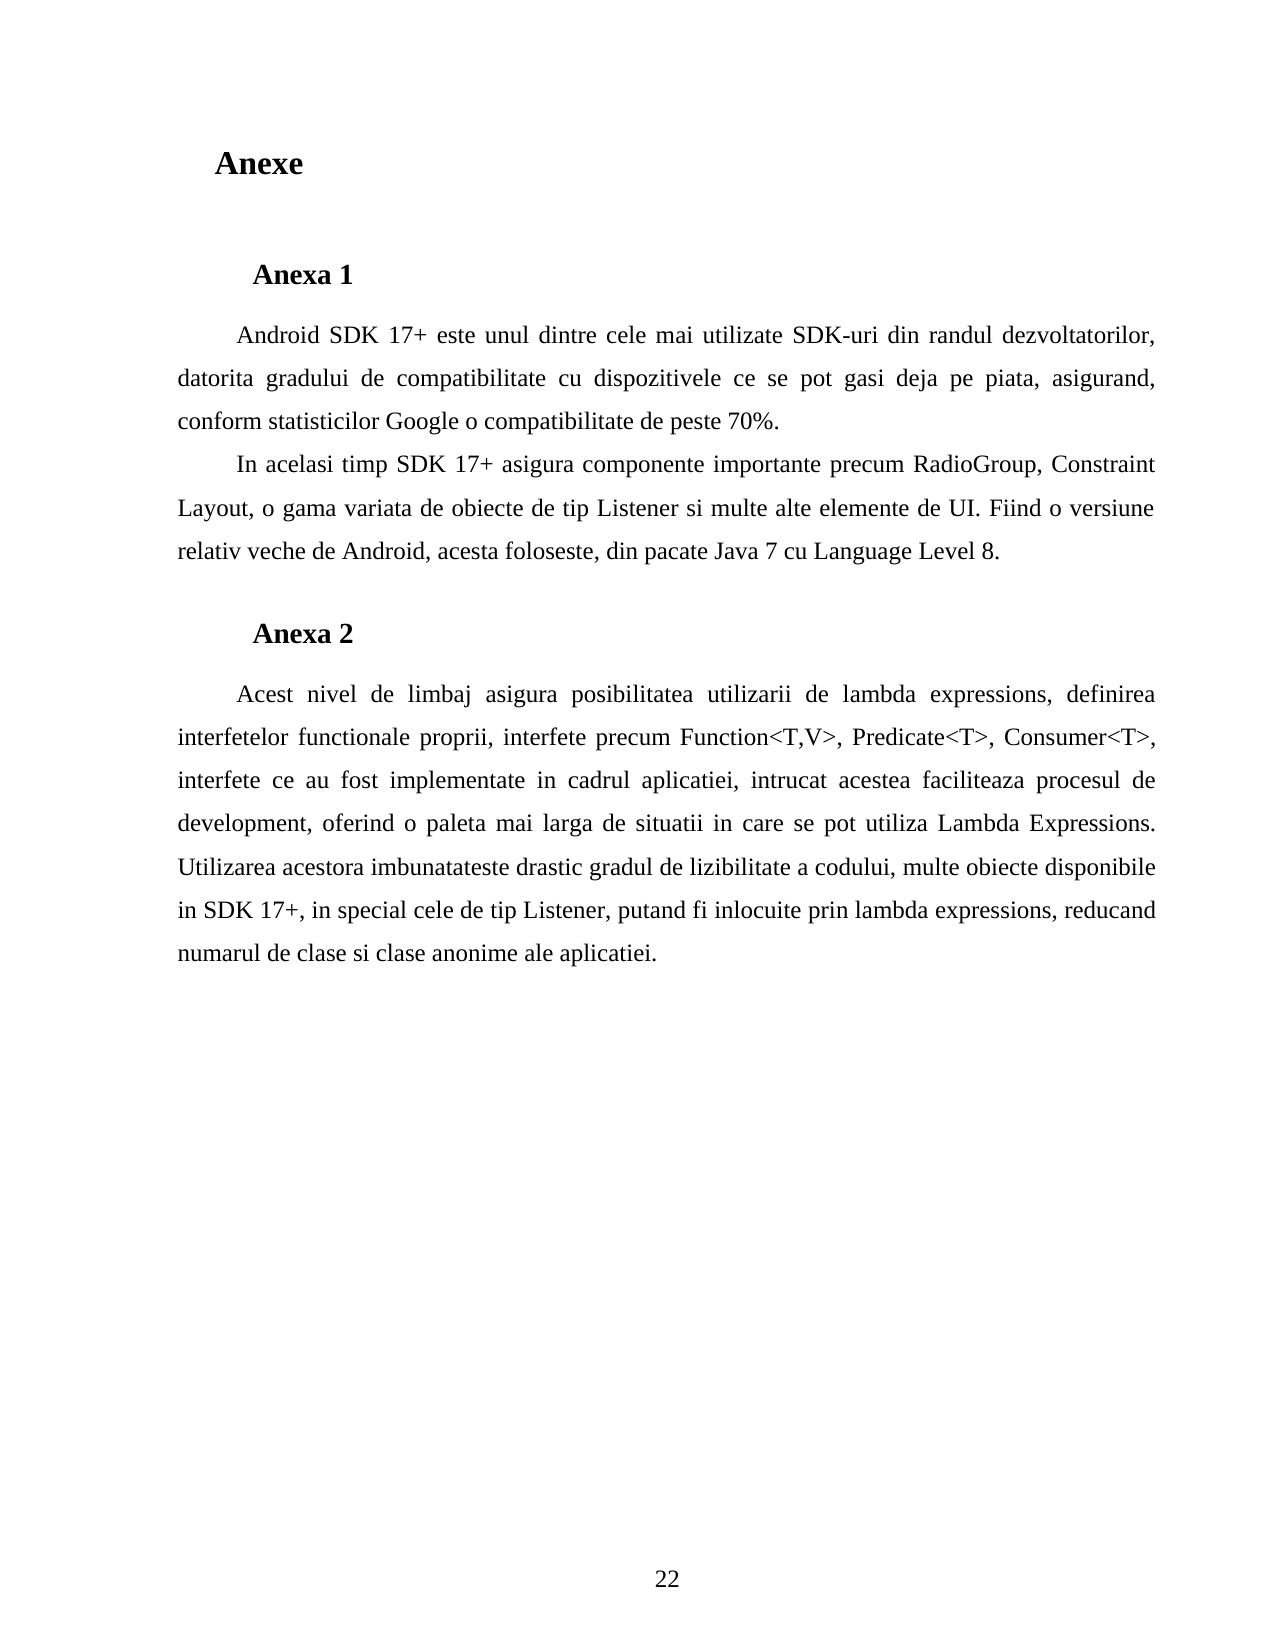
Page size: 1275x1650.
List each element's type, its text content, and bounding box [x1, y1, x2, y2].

subtitle Anexa 1 [252, 257, 1157, 291]
subtitle Anexe [214, 143, 1157, 181]
text Acest nivel de limbaj asigura posibilitatea utilizarii de lambda expressions, definirea interfetelor functionale proprii, interfete precum Function<T,V>, Predicate<T>, Consumer<T>, interfete ce au fost implementate in cadrul aplicatiei, intrucat acestea faciliteaza procesul de development, oferind o paleta mai larga de situatii in care se pot utiliza Lambda Expressions. Utilizarea acestora imbunatateste drastic gradul de lizibilitate a codului, multe obiecte disponibile in SDK 17+, in special cele de tip Listener, putand fi inlocuite prin lambda expressions, reducand numarul de clase si clase anonime ale aplicatiei. [177, 679, 1157, 967]
text Android SDK 17+ este unul dintre cele mai utilizate SDK-uri din randul dezvoltatorilor, datorita gradului de compatibilitate cu dispozitivele ce se pot gasi deja pe piata, asigurand, conform statisticilor Google o compatibilitate de peste 70%. [177, 320, 1157, 435]
subtitle Anexa 2 [252, 616, 1157, 650]
text In acelasi timp SDK 17+ asigura componente importante precum RadioGroup, Constraint Layout, o gama variata de obiecte de tip Listener si multe alte elemente de UI. Fiind o versiune relativ veche de Android, acesta foloseste, din pacate Java 7 cu Language Level 8. [177, 449, 1157, 564]
